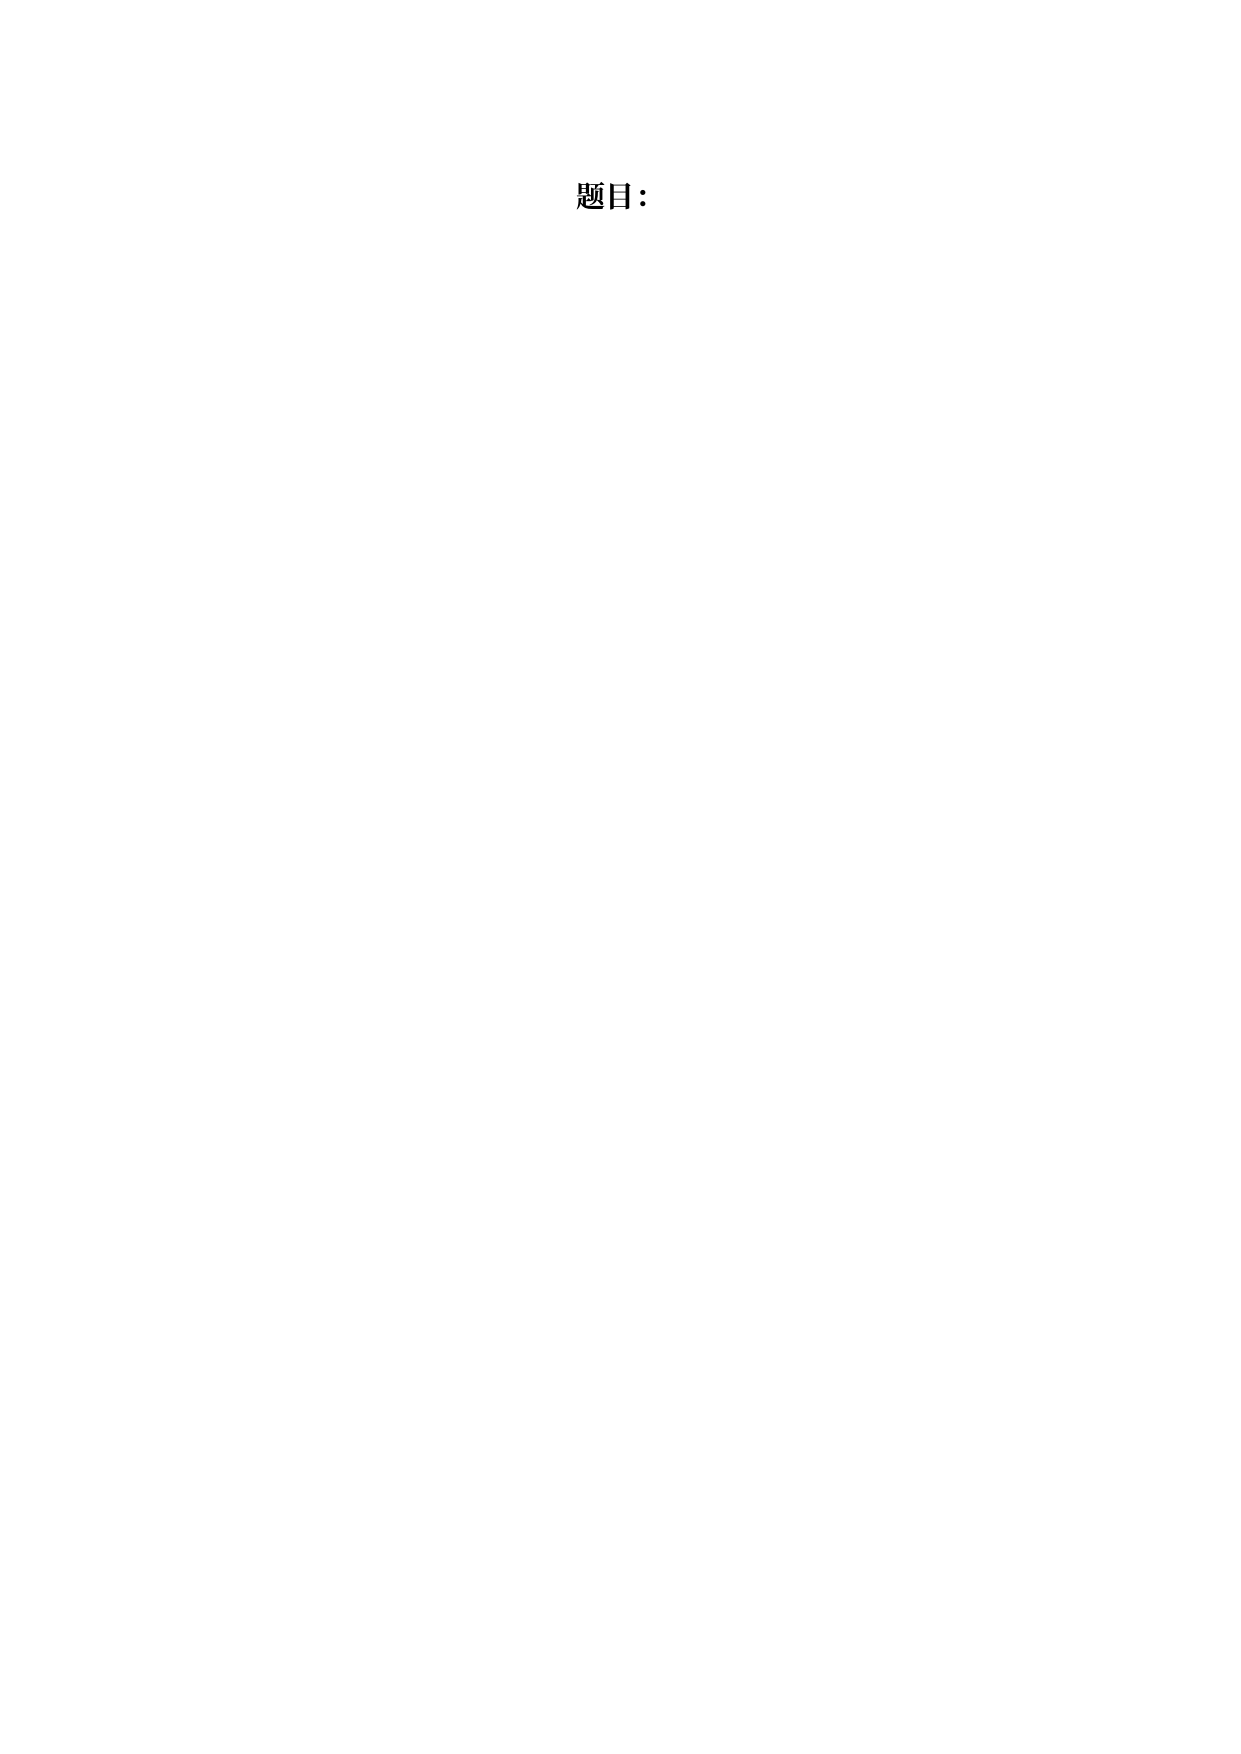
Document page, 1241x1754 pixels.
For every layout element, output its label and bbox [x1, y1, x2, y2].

text [187, 162, 1053, 227]
